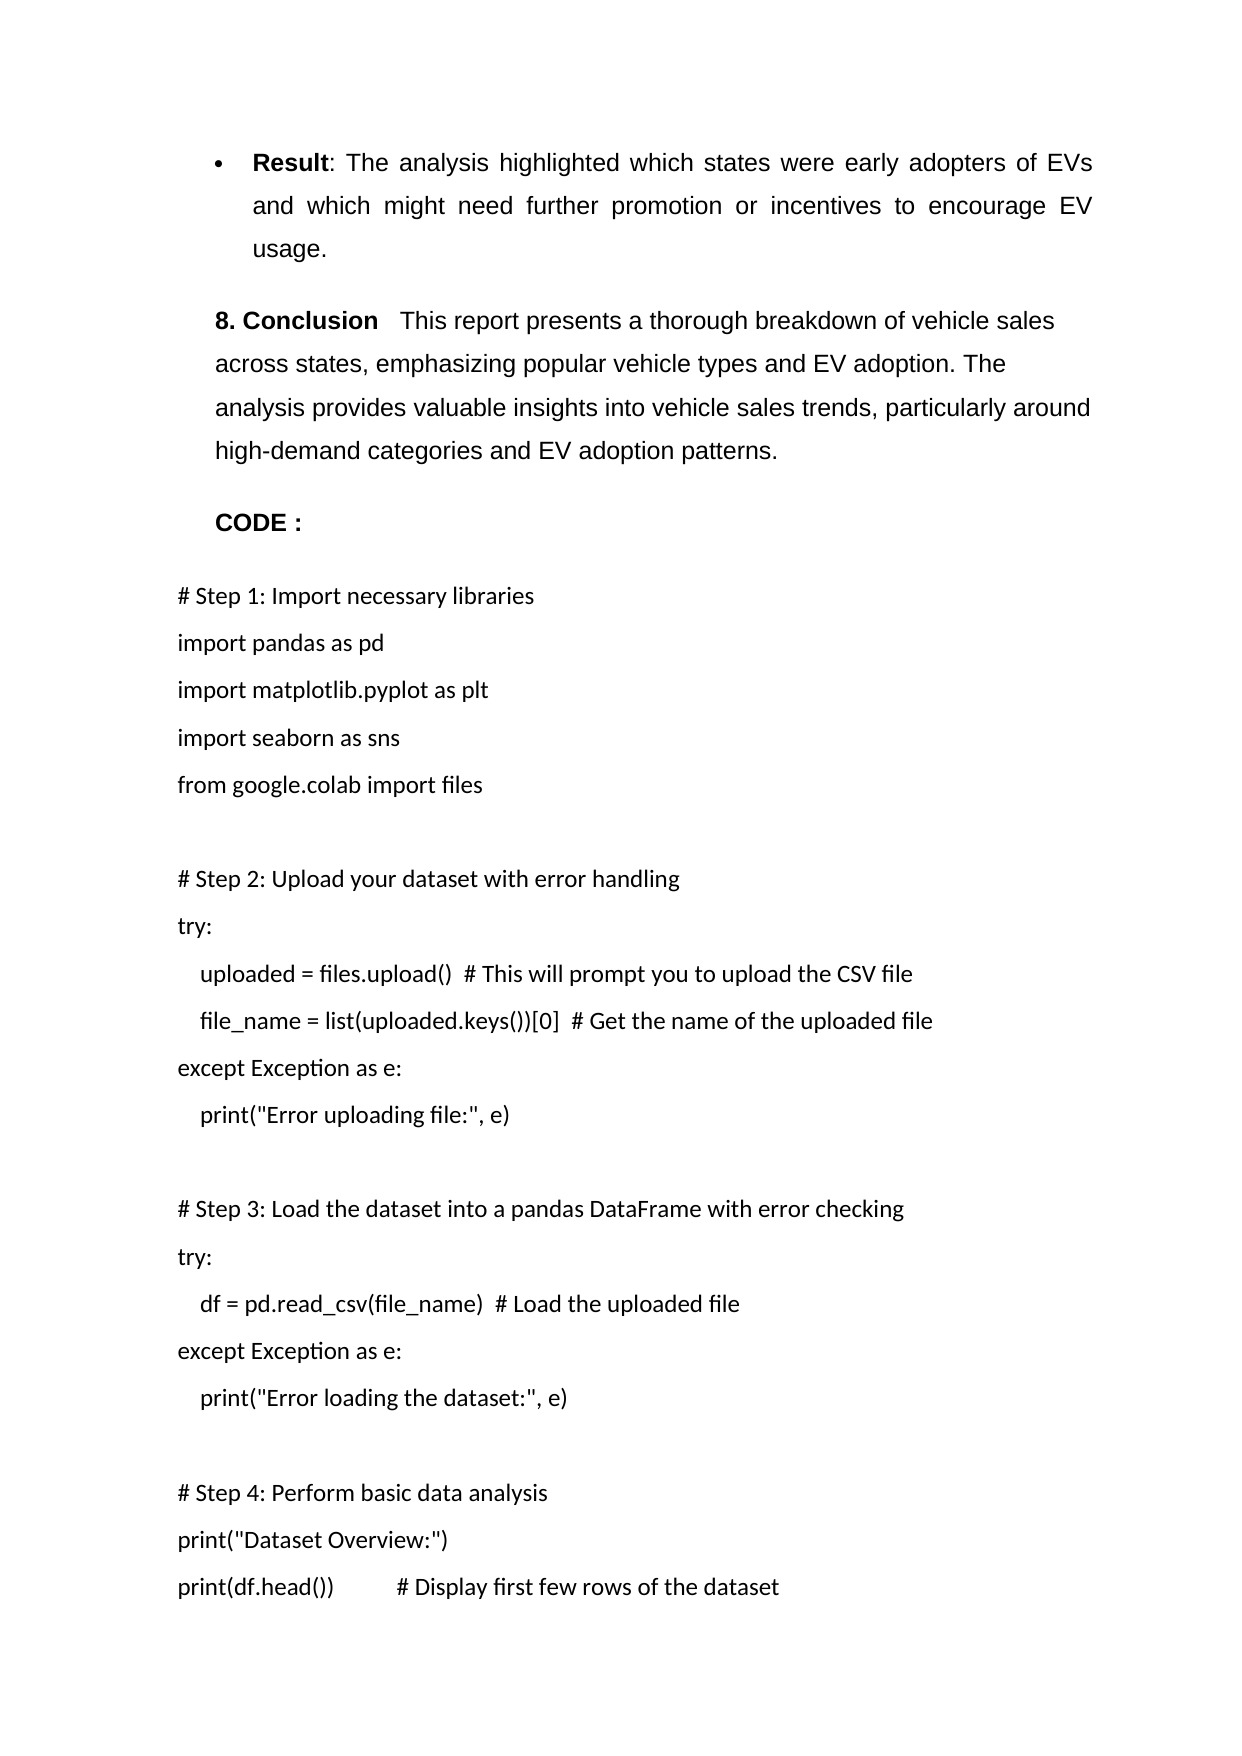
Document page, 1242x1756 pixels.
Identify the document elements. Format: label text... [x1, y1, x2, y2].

text from google.colab import files [177, 769, 1094, 799]
text print(df.head()) # Display first few rows of the dataset [177, 1571, 1094, 1602]
text print("Error uploading file:", e) [177, 1099, 1094, 1130]
text print("Error loading the dataset:", e) [177, 1382, 1094, 1413]
text try: [177, 1241, 1094, 1271]
text CODE : [215, 508, 1094, 537]
list Result: The analysis highlighted which states were early adopters of EVs and which might need further promotion or incentives to encourage EV usage. [215, 148, 1094, 263]
text try: [177, 911, 1094, 941]
text uploaded = files.upload() # This will prompt you to upload the CSV file [177, 958, 1094, 988]
text except Exception as e: [177, 1052, 1094, 1083]
text except Exception as e: [177, 1335, 1094, 1366]
text df = pd.read_csv(file_name) # Load the uploaded file [177, 1288, 1094, 1318]
text # Step 2: Upload your dataset with error handling [177, 863, 1094, 894]
text 8. Conclusion This report presents a thorough breakdown of vehicle sales across states, emphasizing popular vehicle types and EV adoption. The analysis provides valuable insights into vehicle sales trends, particularly around high-demand categories and EV adoption patterns. [215, 306, 1094, 464]
text import matplotlib.pyplot as plt [177, 674, 1094, 705]
text file_name = list(uploaded.keys())[0] # Get the name of the uploaded file [177, 1005, 1094, 1035]
text import pandas as pd [177, 627, 1094, 658]
text # Step 4: Perform basic data analysis [177, 1477, 1094, 1507]
text # Step 1: Import necessary libraries [177, 580, 1094, 611]
text print("Dataset Overview:") [177, 1524, 1094, 1554]
text import seaborn as sns [177, 722, 1094, 752]
text # Step 3: Load the dataset into a pandas DataFrame with error checking [177, 1194, 1094, 1224]
